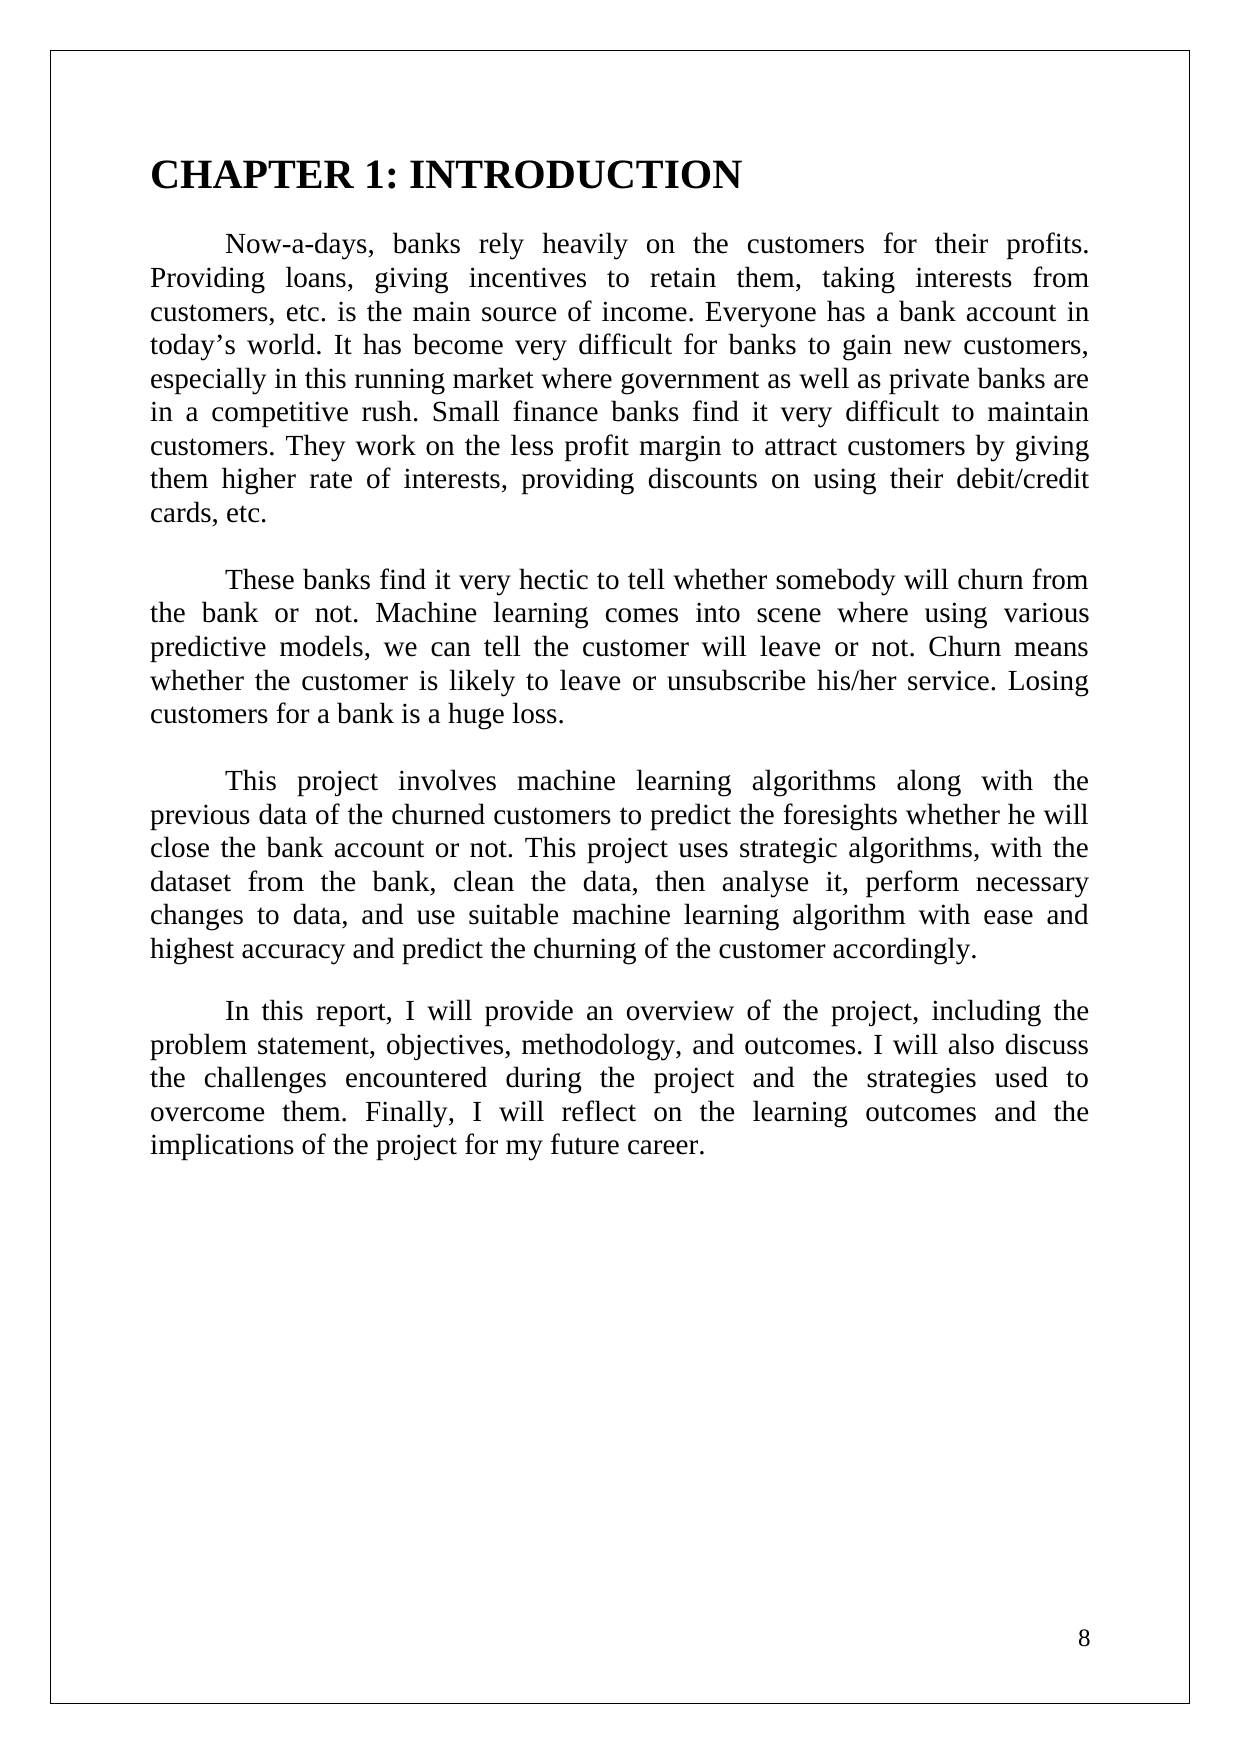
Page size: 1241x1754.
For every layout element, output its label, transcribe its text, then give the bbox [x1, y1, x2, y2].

text This project involves machine learning algorithms along with the previous data of the churned customers to predict the foresights whether he will close the bank account or not. This project uses strategic algorithms, with the dataset from the bank, clean the data, then analyse it, perform necessary changes to data, and use suitable machine learning algorithm with ease and highest accuracy and predict the churning of the customer accordingly. [150, 763, 1090, 964]
text These banks find it very hectic to tell whether somebody will churn from the bank or not. Machine learning comes into scene where using various predictive models, we can tell the customer will leave or not. Churn means whether the customer is likely to leave or unsubscribe his/her service. Losing customers for a bank is a huge loss. [150, 562, 1090, 730]
text CHAPTER 1: INTRODUCTION [150, 150, 1090, 198]
text In this report, I will provide an overview of the project, including the problem statement, objectives, methodology, and outcomes. I will also discuss the challenges encountered during the project and the strategies used to overcome them. Finally, I will reflect on the learning outcomes and the implications of the project for my future career. [150, 993, 1090, 1161]
text Now-a-days, banks rely heavily on the customers for their profits. Providing loans, giving incentives to retain them, taking interests from customers, etc. is the main source of income. Everyone has a bank account in today’s world. It has become very difficult for banks to gain new customers, especially in this running market where government as well as private banks are in a competitive rush. Small finance banks find it very difficult to maintain customers. They work on the less profit margin to attract customers by giving them higher rate of interests, providing discounts on using their debit/credit cards, etc. [150, 227, 1090, 528]
